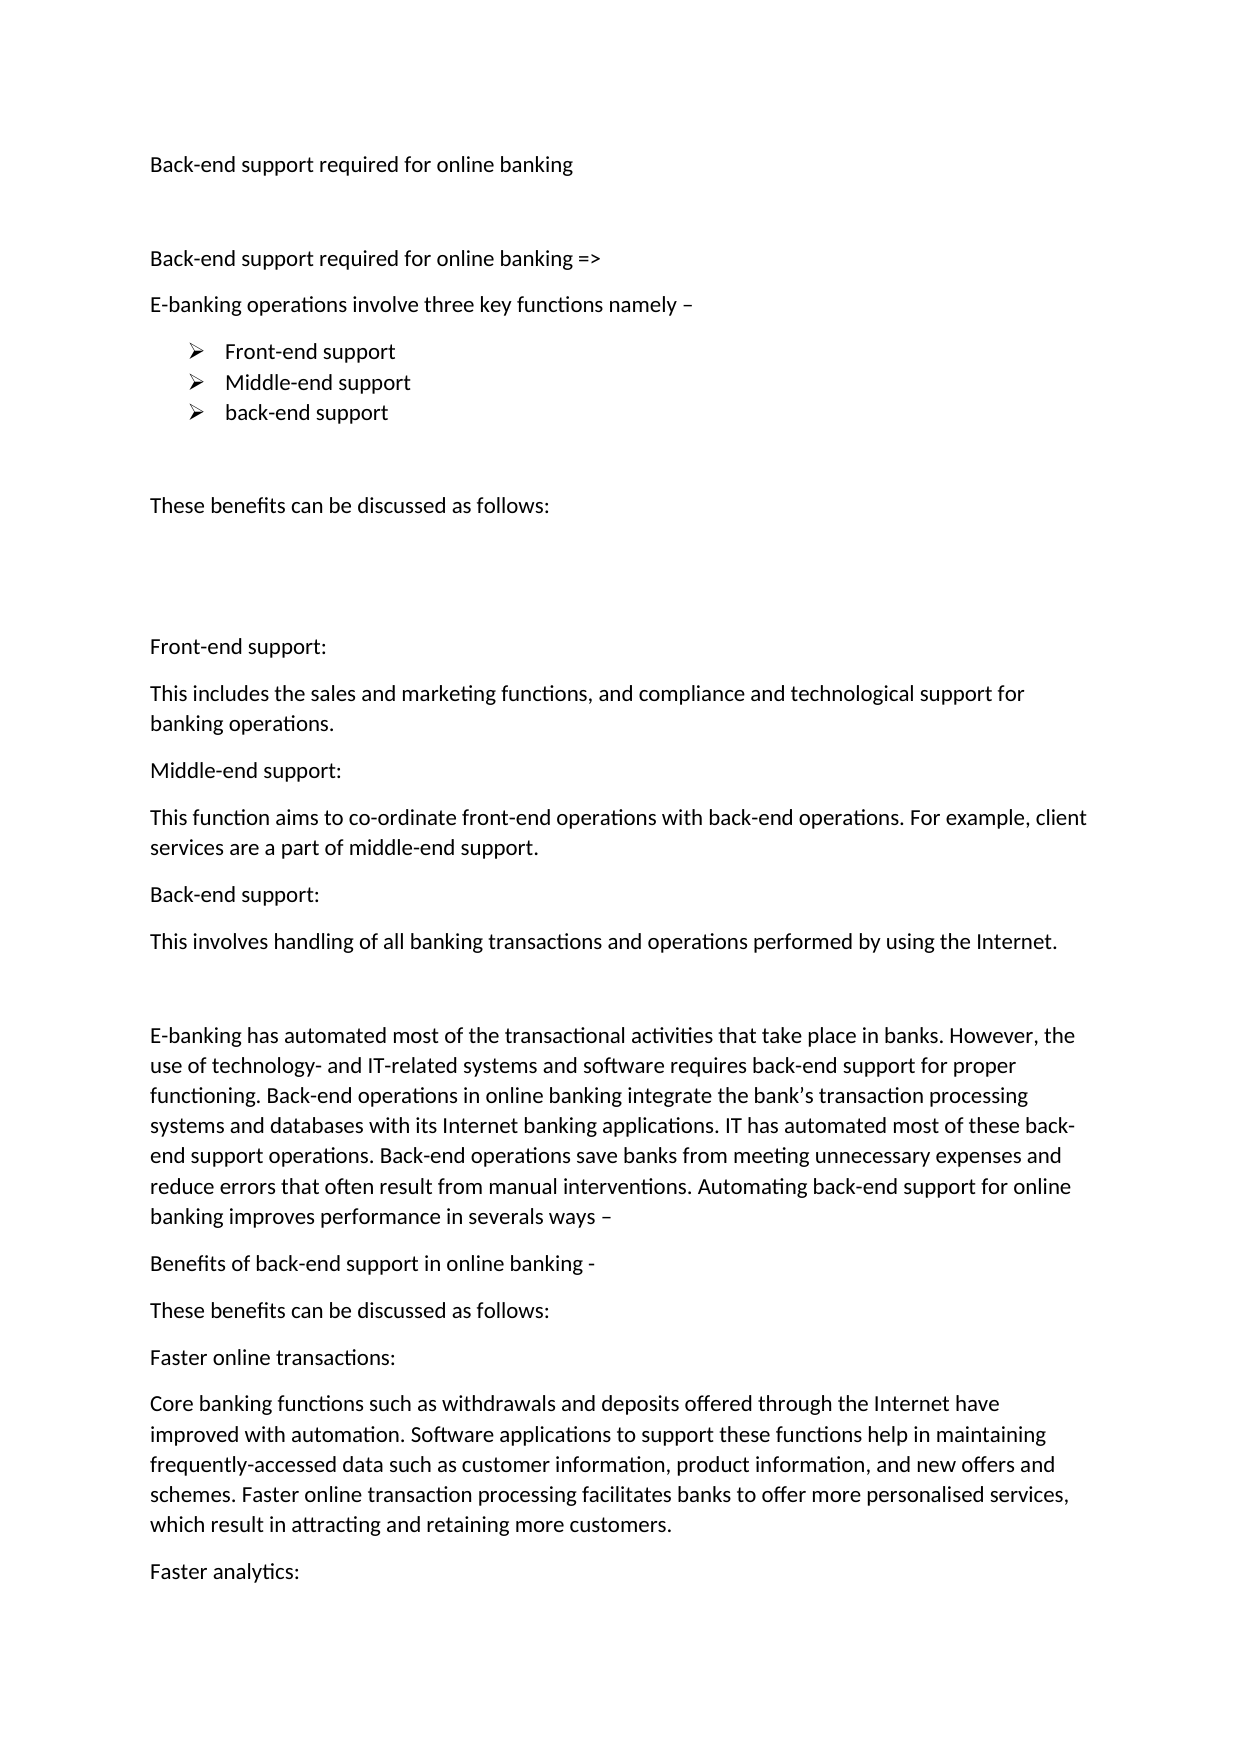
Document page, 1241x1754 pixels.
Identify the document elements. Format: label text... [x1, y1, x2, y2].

text Back-end support required for online banking [150, 150, 1090, 178]
text E-banking has automated most of the transactional activities that take place in banks. However, the use of technology- and IT-related systems and software requires back-end support for proper functioning. Back-end operations in online banking integrate the bank’s transaction processing systems and databases with its Internet banking applications. IT has automated most of these back-end support operations. Back-end operations save banks from meeting unnecessary expenses and reduce errors that often result from manual interventions. Automating back-end support for online banking improves performance in severals ways – [150, 1021, 1090, 1230]
text E-banking operations involve three key functions namely – [150, 291, 1090, 319]
text These benefits can be discussed as follows: [150, 1296, 1090, 1324]
text These benefits can be discussed as follows: [150, 492, 1090, 520]
list back-end support [187, 398, 1090, 426]
text Back-end support: [150, 880, 1090, 908]
text Middle-end support: [150, 756, 1090, 784]
text This includes the sales and marketing functions, and compliance and technological support for banking operations. [150, 679, 1090, 737]
text Back-end support required for online banking => [150, 244, 1090, 272]
list Front-end support [187, 337, 1090, 366]
text Faster analytics: [150, 1557, 1090, 1585]
text Benefits of back-end support in online banking - [150, 1249, 1090, 1277]
text Faster online transactions: [150, 1343, 1090, 1371]
list Middle-end support [187, 368, 1090, 396]
text Front-end support: [150, 632, 1090, 660]
text This function aims to co-ordinate front-end operations with back-end operations. For example, client services are a part of middle-end support. [150, 803, 1090, 861]
text This involves handling of all banking transactions and operations performed by using the Internet. [150, 927, 1090, 955]
text Core banking functions such as withdrawals and deposits offered through the Internet have improved with automation. Software applications to support these functions help in maintaining frequently-accessed data such as customer information, product information, and new offers and schemes. Faster online transaction processing facilitates banks to offer more personalised services, which result in attracting and retaining more customers. [150, 1389, 1090, 1538]
